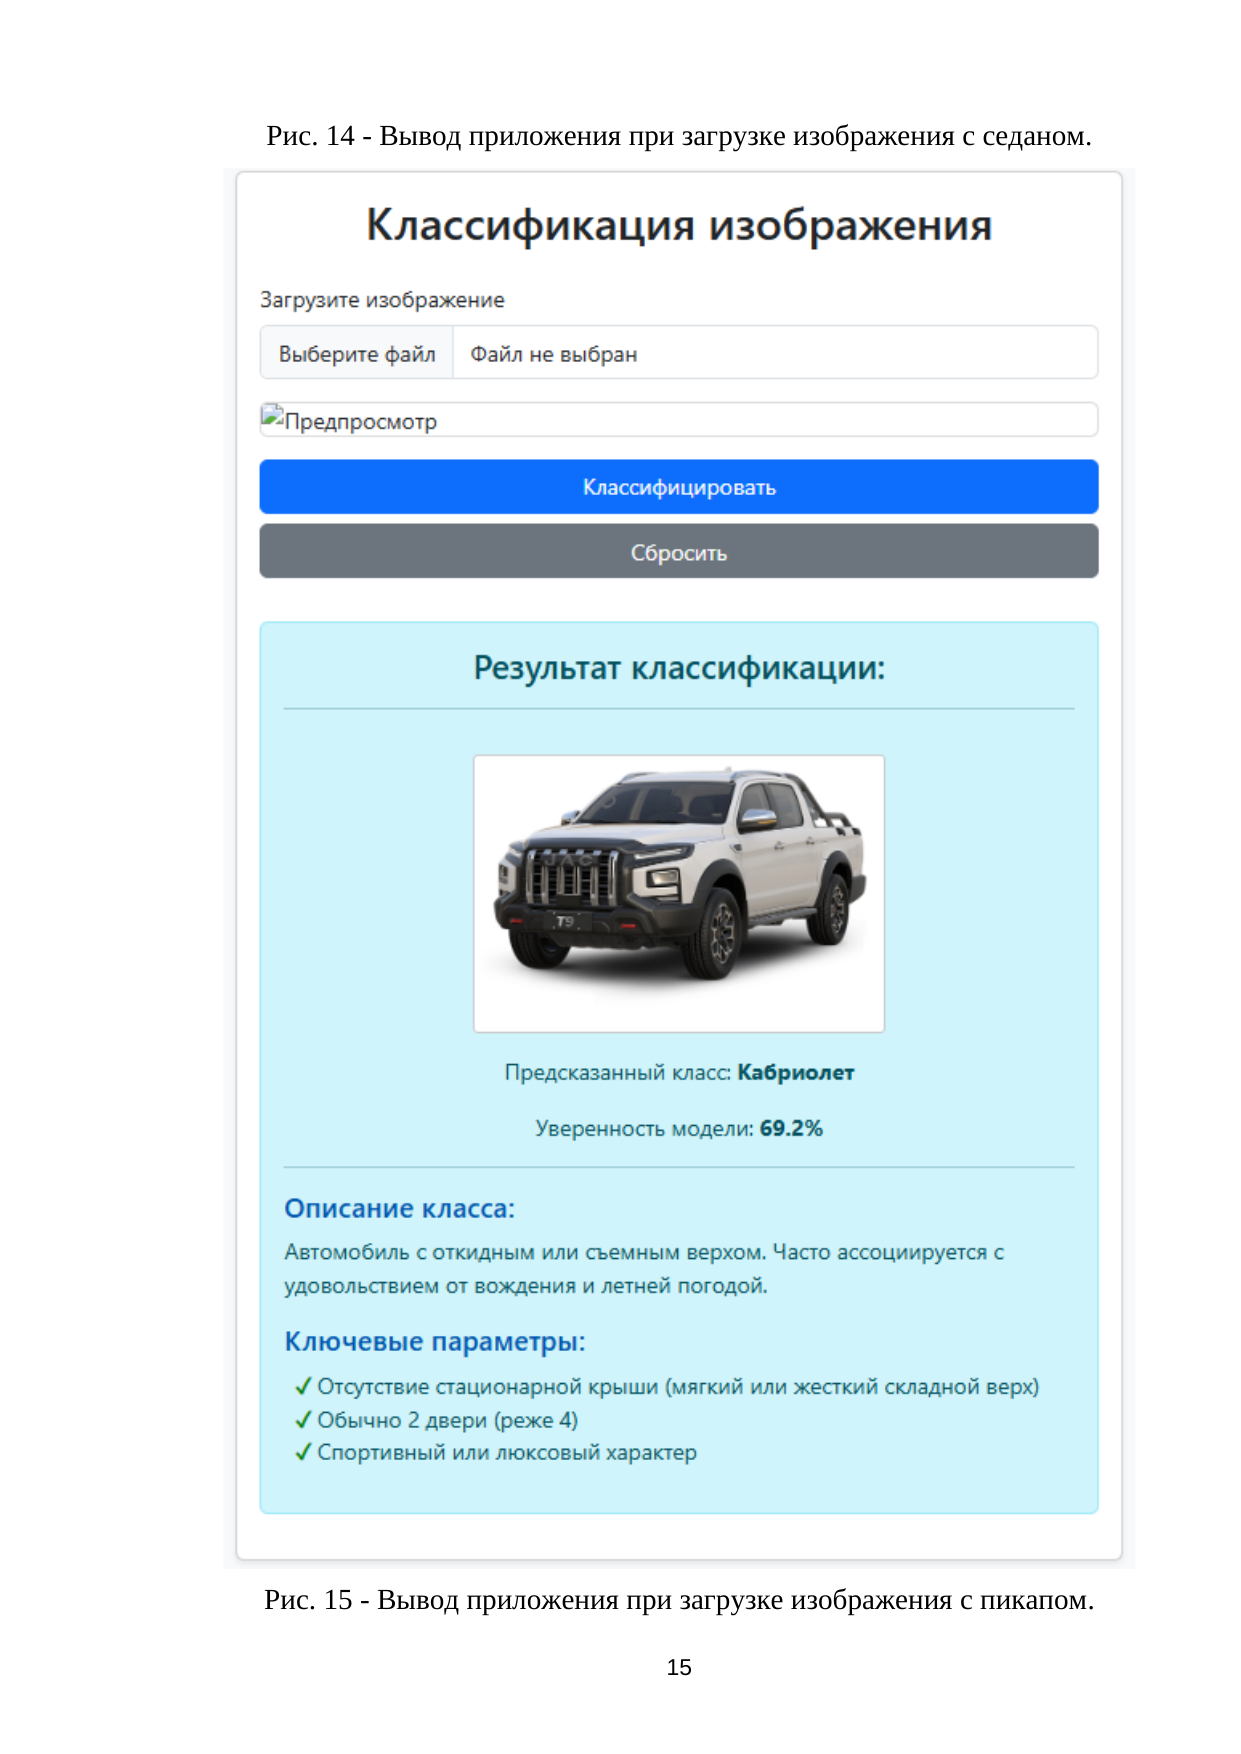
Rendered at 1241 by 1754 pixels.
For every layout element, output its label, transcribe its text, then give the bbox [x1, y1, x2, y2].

text Рис. 14 - Вывод приложения при загрузке изображения с седаном. [177, 118, 1181, 152]
picture [223, 168, 1136, 1569]
text Рис. 15 - Вывод приложения при загрузке изображения с пикапом. [177, 1582, 1181, 1616]
